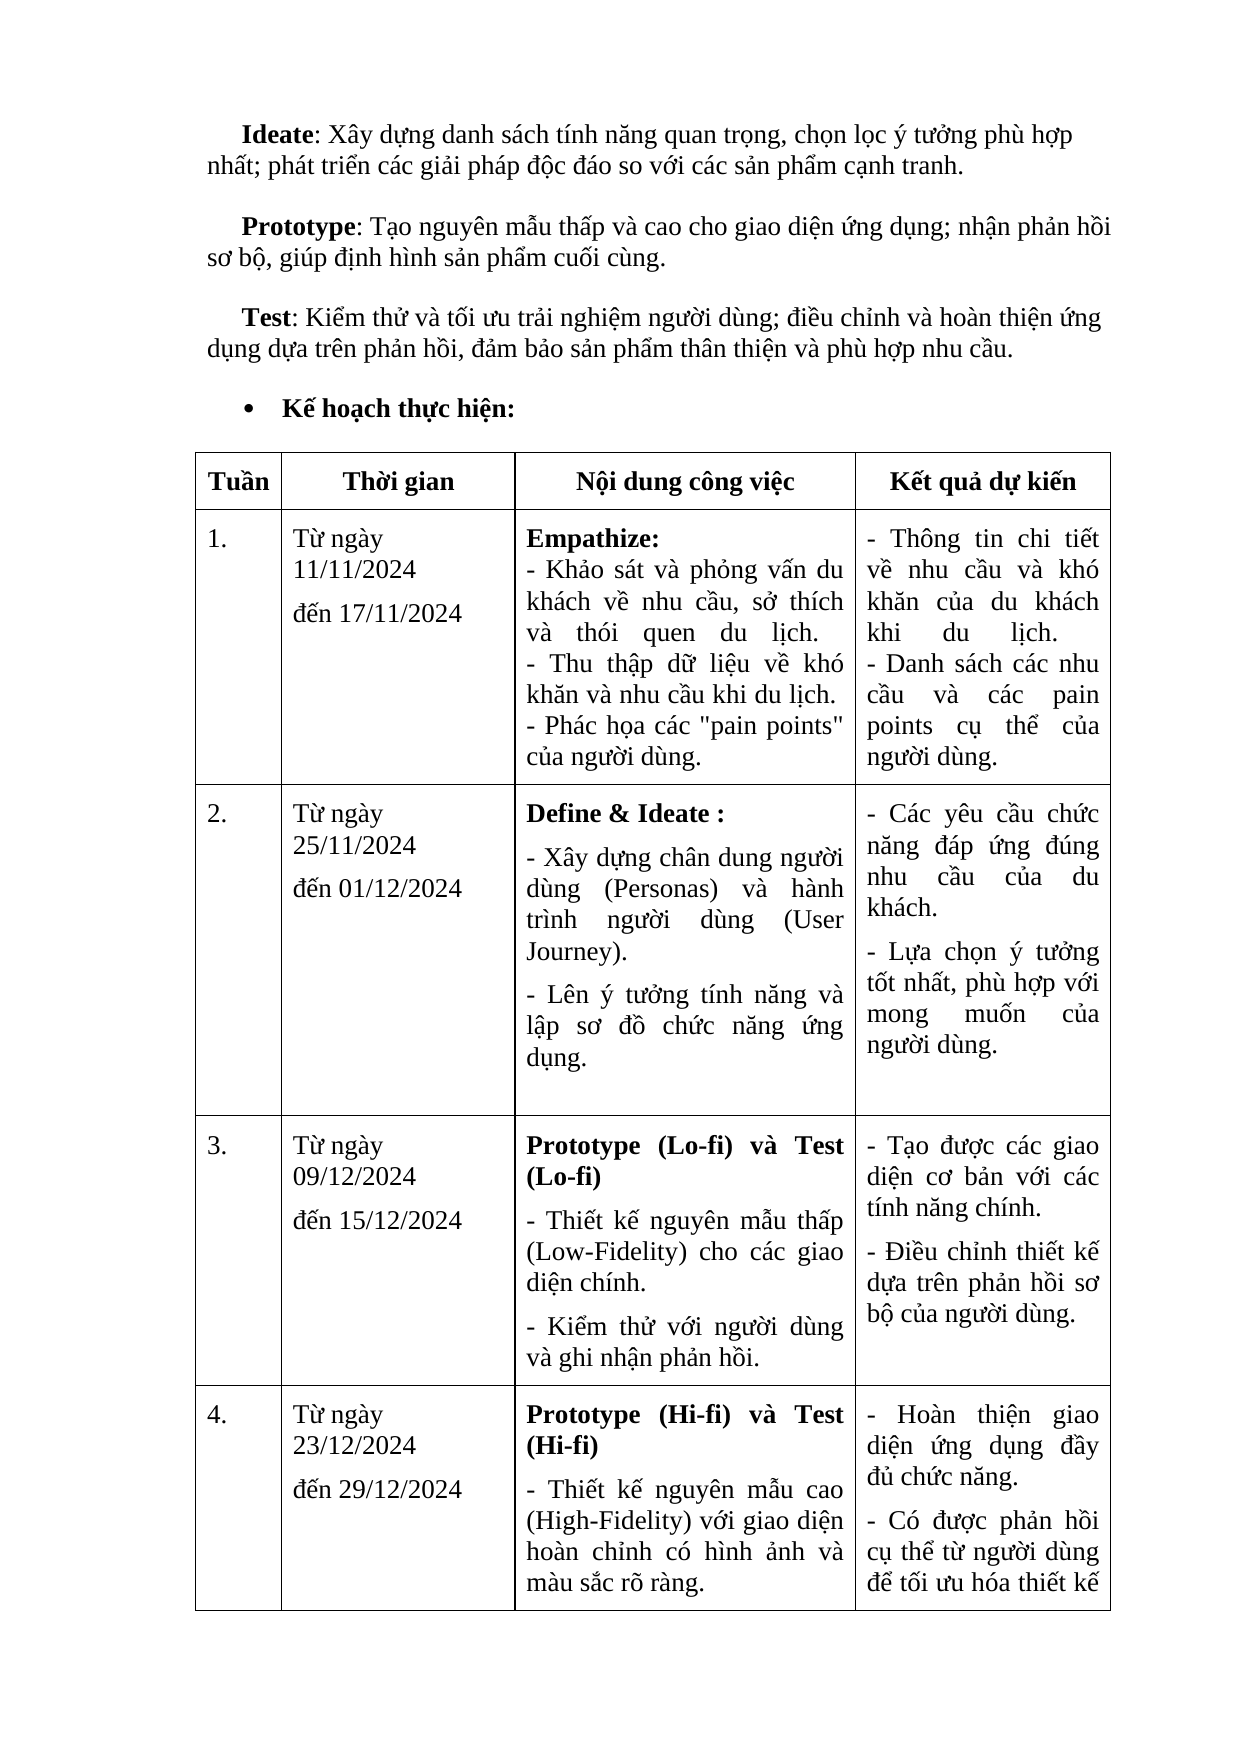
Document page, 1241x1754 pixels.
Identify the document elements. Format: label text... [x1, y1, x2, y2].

table_cell Từ ngày 25/11/2024 đến 01/12/2024 [282, 785, 514, 1115]
table_cell - Thông tin chi tiết về nhu cầu và khó khăn của du khách khi du lịch. - Danh sách các nhu cầu và các pain points cụ thể của người dùng. [856, 510, 1110, 784]
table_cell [856, 1386, 1110, 1610]
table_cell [282, 1386, 514, 1610]
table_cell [516, 1386, 855, 1610]
table_cell Từ ngày 09/12/2024 đến 15/12/2024 [282, 1116, 514, 1384]
table_cell [196, 1386, 281, 1610]
table_header Kết quả dự kiến [856, 453, 1110, 509]
text  Prototype: Tạo nguyên mẫu thấp và cao cho giao diện ứng dụng; nhận phản hồi sơ bộ, giúp định hình sản phẩm cuối cùng. [207, 209, 1122, 272]
table_cell Define & Ideate : - Xây dựng chân dung người dùng (Personas) và hành trình người dùng (User Journey). - Lên ý tưởng tính năng và lập sơ đồ chức năng ứng dụng. [516, 785, 855, 1115]
text  Ideate: Xây dựng danh sách tính năng quan trọng, chọn lọc ý tưởng phù hợp nhất; phát triển các giải pháp độc đáo so với các sản phẩm cạnh tranh. [207, 118, 1122, 180]
table_header Nội dung công việc [516, 453, 855, 509]
table_cell [196, 785, 281, 1115]
text  Test: Kiểm thử và tối ưu trải nghiệm người dùng; điều chỉnh và hoàn thiện ứng dụng dựa trên phản hồi, đảm bảo sản phẩm thân thiện và phù hợp nhu cầu. [207, 301, 1122, 363]
table_header Tuần [196, 453, 281, 509]
table_cell [196, 1116, 281, 1384]
list Kế hoạch thực hiện: [244, 392, 1122, 424]
table_cell Từ ngày 11/11/2024 đến 17/11/2024 [282, 510, 514, 784]
table_header Thời gian [282, 453, 514, 509]
table_cell [196, 510, 281, 784]
table_cell Empathize: - Khảo sát và phỏng vấn du khách về nhu cầu, sở thích và thói quen du lịch. - Thu thập dữ liệu về khó khăn và nhu cầu khi du lịch. - Phác họa các "pain points" của người dùng. [516, 510, 855, 784]
table_cell Prototype (Lo-fi) và Test (Lo-fi) - Thiết kế nguyên mẫu thấp (Low-Fidelity) cho các giao diện chính. - Kiểm thử với người dùng và ghi nhận phản hồi. [516, 1116, 855, 1384]
table_cell - Các yêu cầu chức năng đáp ứng đúng nhu cầu của du khách. - Lựa chọn ý tưởng tốt nhất, phù hợp với mong muốn của người dùng. [856, 785, 1110, 1115]
table_cell - Tạo được các giao diện cơ bản với các tính năng chính. - Điều chỉnh thiết kế dựa trên phản hồi sơ bộ của người dùng. [856, 1116, 1110, 1384]
